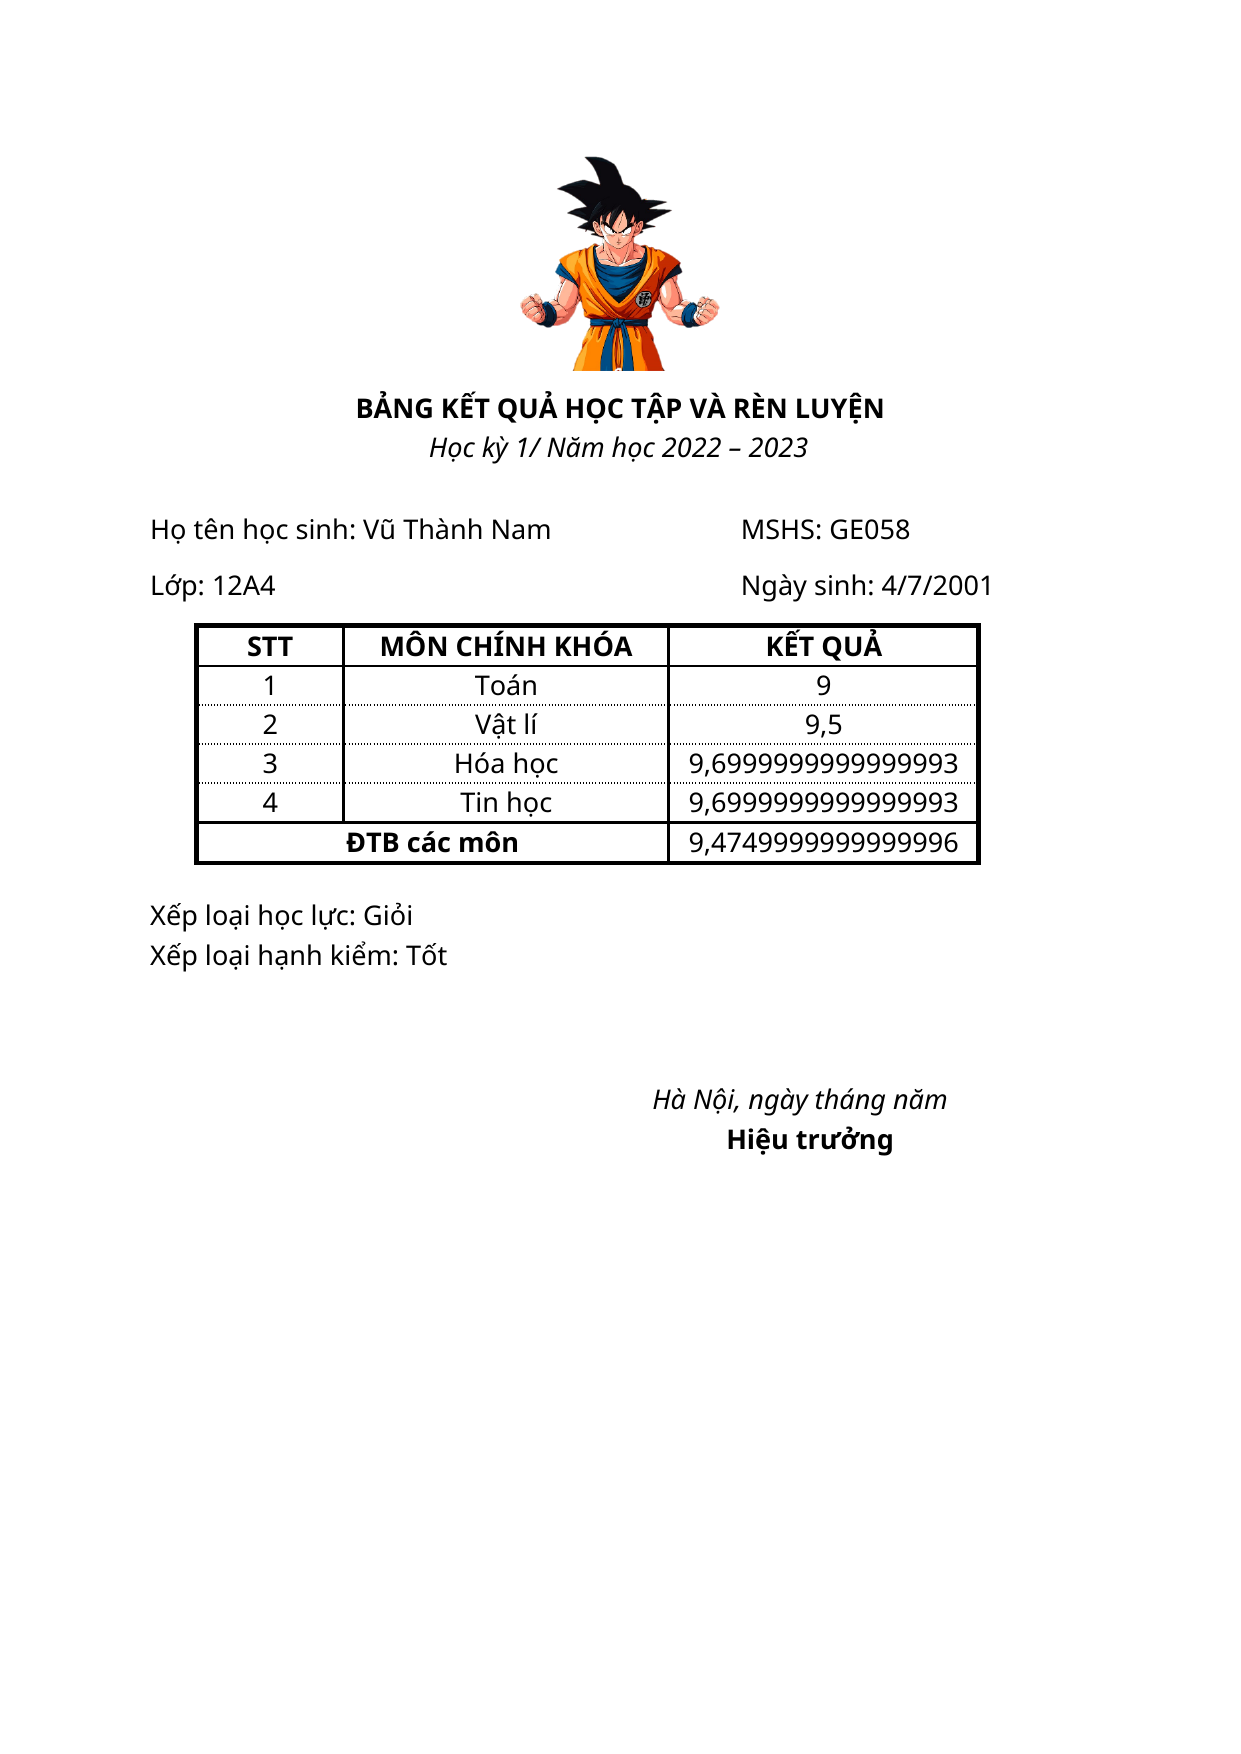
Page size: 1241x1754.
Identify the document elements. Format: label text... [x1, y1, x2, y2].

text Hà Nội, ngày tháng năm [150, 1080, 1090, 1117]
text Xếp loại hạnh kiểm: Tốt [150, 936, 1090, 973]
table_header STT [199, 628, 342, 665]
table_cell 9,4749999999999996 [670, 824, 976, 861]
table_header MÔN CHÍNH KHÓA [345, 628, 667, 665]
picture [424, 150, 816, 371]
table_cell 9,5 [670, 704, 976, 743]
table_cell Toán [345, 667, 667, 704]
table_cell Tin học [345, 782, 667, 821]
text Học kỳ 1/ Năm học 2022 – 2023 [150, 429, 1090, 466]
table_cell 9 [670, 667, 976, 704]
text BẢNG KẾT QUẢ HỌC TẬP VÀ RÈN LUYỆN [150, 389, 1090, 426]
table_cell Hóa học [345, 743, 667, 782]
text Hiệu trưởng [150, 1120, 1090, 1157]
table_cell 3 [199, 743, 342, 782]
table_cell 4 [199, 782, 342, 821]
table_cell 9,6999999999999993 [670, 782, 976, 821]
text Họ tên học sinh: Vũ Thành Nam MSHS: GE058 [150, 510, 1090, 547]
text Lớp: 12A4 Ngày sinh: 4/7/2001 [150, 567, 1090, 604]
table_header KẾT QUẢ [670, 628, 976, 665]
table_cell 2 [199, 704, 342, 743]
table_cell ĐTB các môn [199, 824, 667, 861]
table_cell Vật lí [345, 704, 667, 743]
table_cell 9,6999999999999993 [670, 743, 976, 782]
table_cell 1 [199, 667, 342, 704]
text Xếp loại học lực: Giỏi [150, 897, 1090, 933]
